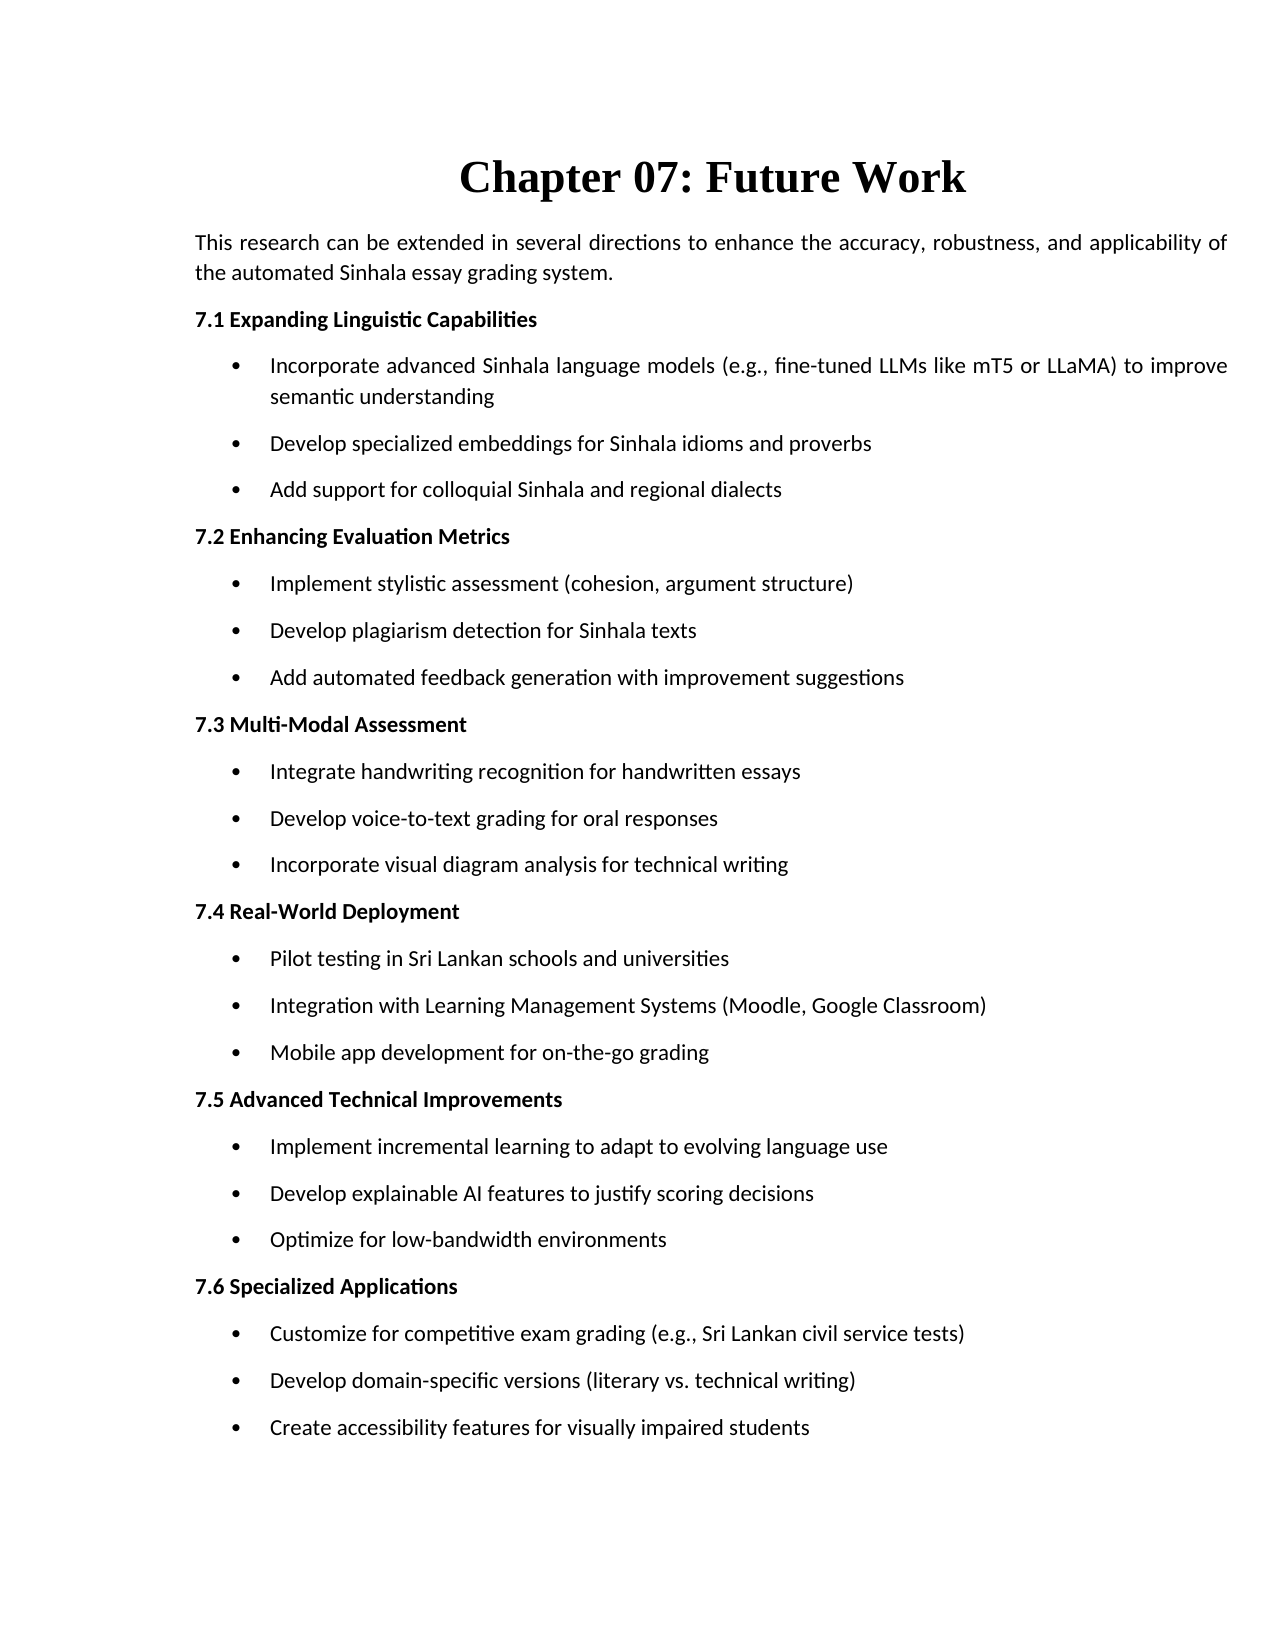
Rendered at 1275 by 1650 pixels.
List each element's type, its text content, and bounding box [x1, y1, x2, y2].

text 7.6 Specialized Applications [195, 1272, 1230, 1301]
list Add automated feedback generation with improvement suggestions [232, 663, 1230, 691]
list Develop voice-to-text grading for oral responses [232, 804, 1230, 832]
subtitle Chapter 07: Future Work [195, 150, 1230, 203]
list Incorporate advanced Sinhala language models (e.g., fine-tuned LLMs like mT5 or LLaMA) to improve semantic understanding [232, 352, 1230, 410]
list Mobile app development for on-the-go grading [232, 1038, 1230, 1066]
list Pilot testing in Sri Lankan schools and universities [232, 944, 1230, 972]
text 7.1 Expanding Linguistic Capabilities [195, 305, 1230, 333]
list Add support for colloquial Sinhala and regional dialects [232, 476, 1230, 504]
list Develop specialized embeddings for Sinhala idioms and proverbs [232, 429, 1230, 457]
list Integrate handwriting recognition for handwritten essays [232, 757, 1230, 785]
list Implement incremental learning to adapt to evolving language use [232, 1132, 1230, 1160]
list Develop domain-specific versions (literary vs. technical writing) [232, 1366, 1230, 1394]
text 7.3 Multi-Modal Assessment [195, 710, 1230, 738]
text This research can be extended in several directions to enhance the accuracy, robustness, and applicability of the automated Sinhala essay grading system. [195, 228, 1230, 286]
list Optimize for low-bandwidth environments [232, 1226, 1230, 1254]
list Implement stylistic assessment (cohesion, argument structure) [232, 569, 1230, 597]
list Develop plagiarism detection for Sinhala texts [232, 616, 1230, 644]
list Incorporate visual diagram analysis for technical writing [232, 851, 1230, 879]
list Integration with Learning Management Systems (Moodle, Google Classroom) [232, 991, 1230, 1019]
text 7.5 Advanced Technical Improvements [195, 1085, 1230, 1113]
list Customize for competitive exam grading (e.g., Sri Lankan civil service tests) [232, 1319, 1230, 1347]
text 7.4 Real-World Deployment [195, 897, 1230, 926]
list Develop explainable AI features to justify scoring decisions [232, 1179, 1230, 1207]
text 7.2 Enhancing Evaluation Metrics [195, 522, 1230, 551]
list Create accessibility features for visually impaired students [232, 1413, 1230, 1441]
